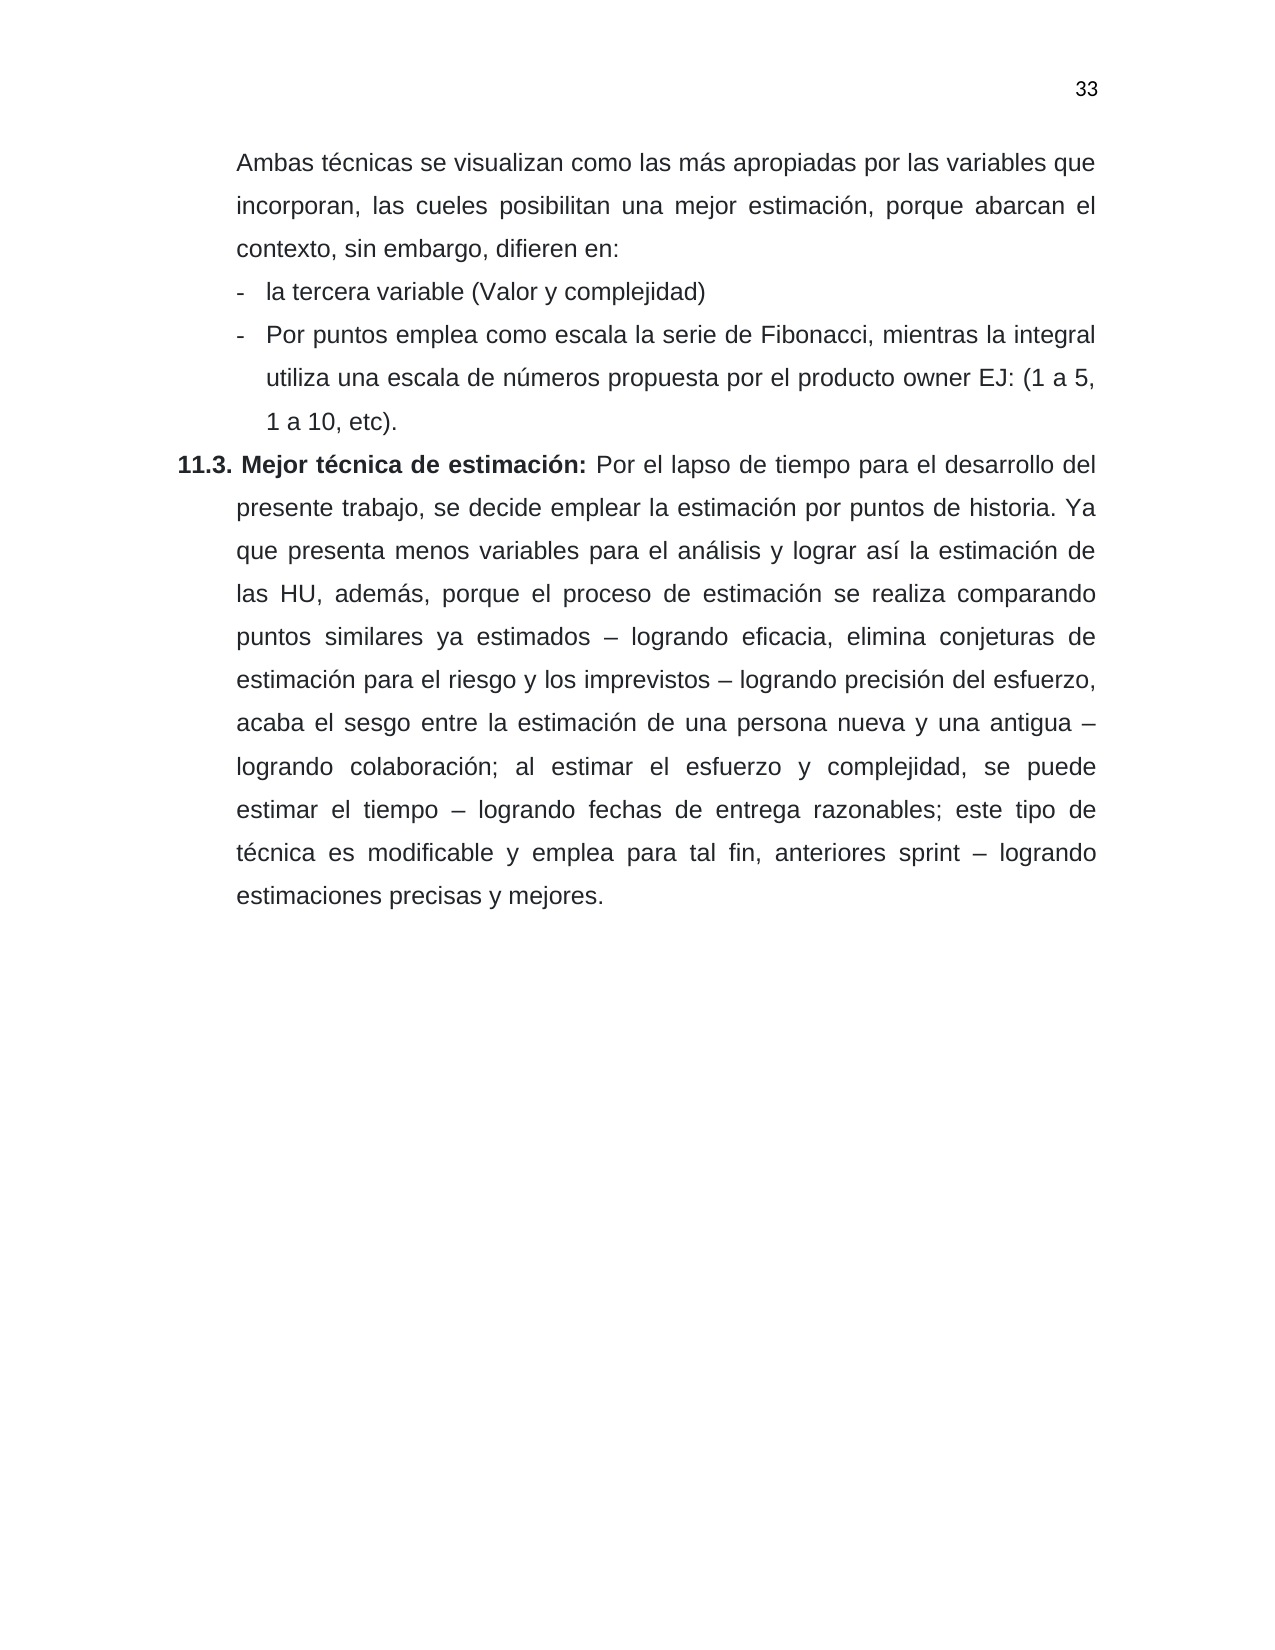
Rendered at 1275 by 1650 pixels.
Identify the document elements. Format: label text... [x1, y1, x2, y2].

text 11.3. Mejor técnica de estimación: Por el lapso de tiempo para el desarrollo del presente trabajo, se decide emplear la estimación por puntos de historia. Ya que presenta menos variables para el análisis y lograr así la estimación de las HU, además, porque el proceso de estimación se realiza comparando puntos similares ya estimados – logrando eficacia, elimina conjeturas de estimación para el riesgo y los imprevistos – logrando precisión del esfuerzo, acaba el sesgo entre la estimación de una persona nueva y una antigua – logrando colaboración; al estimar el esfuerzo y complejidad, se puede estimar el tiempo – logrando fechas de entrega razonables; este tipo de técnica es modificable y emplea para tal fin, anteriores sprint – logrando estimaciones precisas y mejores. [177, 450, 1098, 910]
list la tercera variable (Valor y complejidad) [236, 277, 1098, 306]
text Ambas técnicas se visualizan como las más apropiadas por las variables que incorporan, las cueles posibilitan una mejor estimación, porque abarcan el contexto, sin embargo, difieren en: [236, 148, 1098, 263]
list Por puntos emplea como escala la serie de Fibonacci, mientras la integral utiliza una escala de números propuesta por el producto owner EJ: (1 a 5, 1 a 10, etc). [236, 320, 1098, 435]
